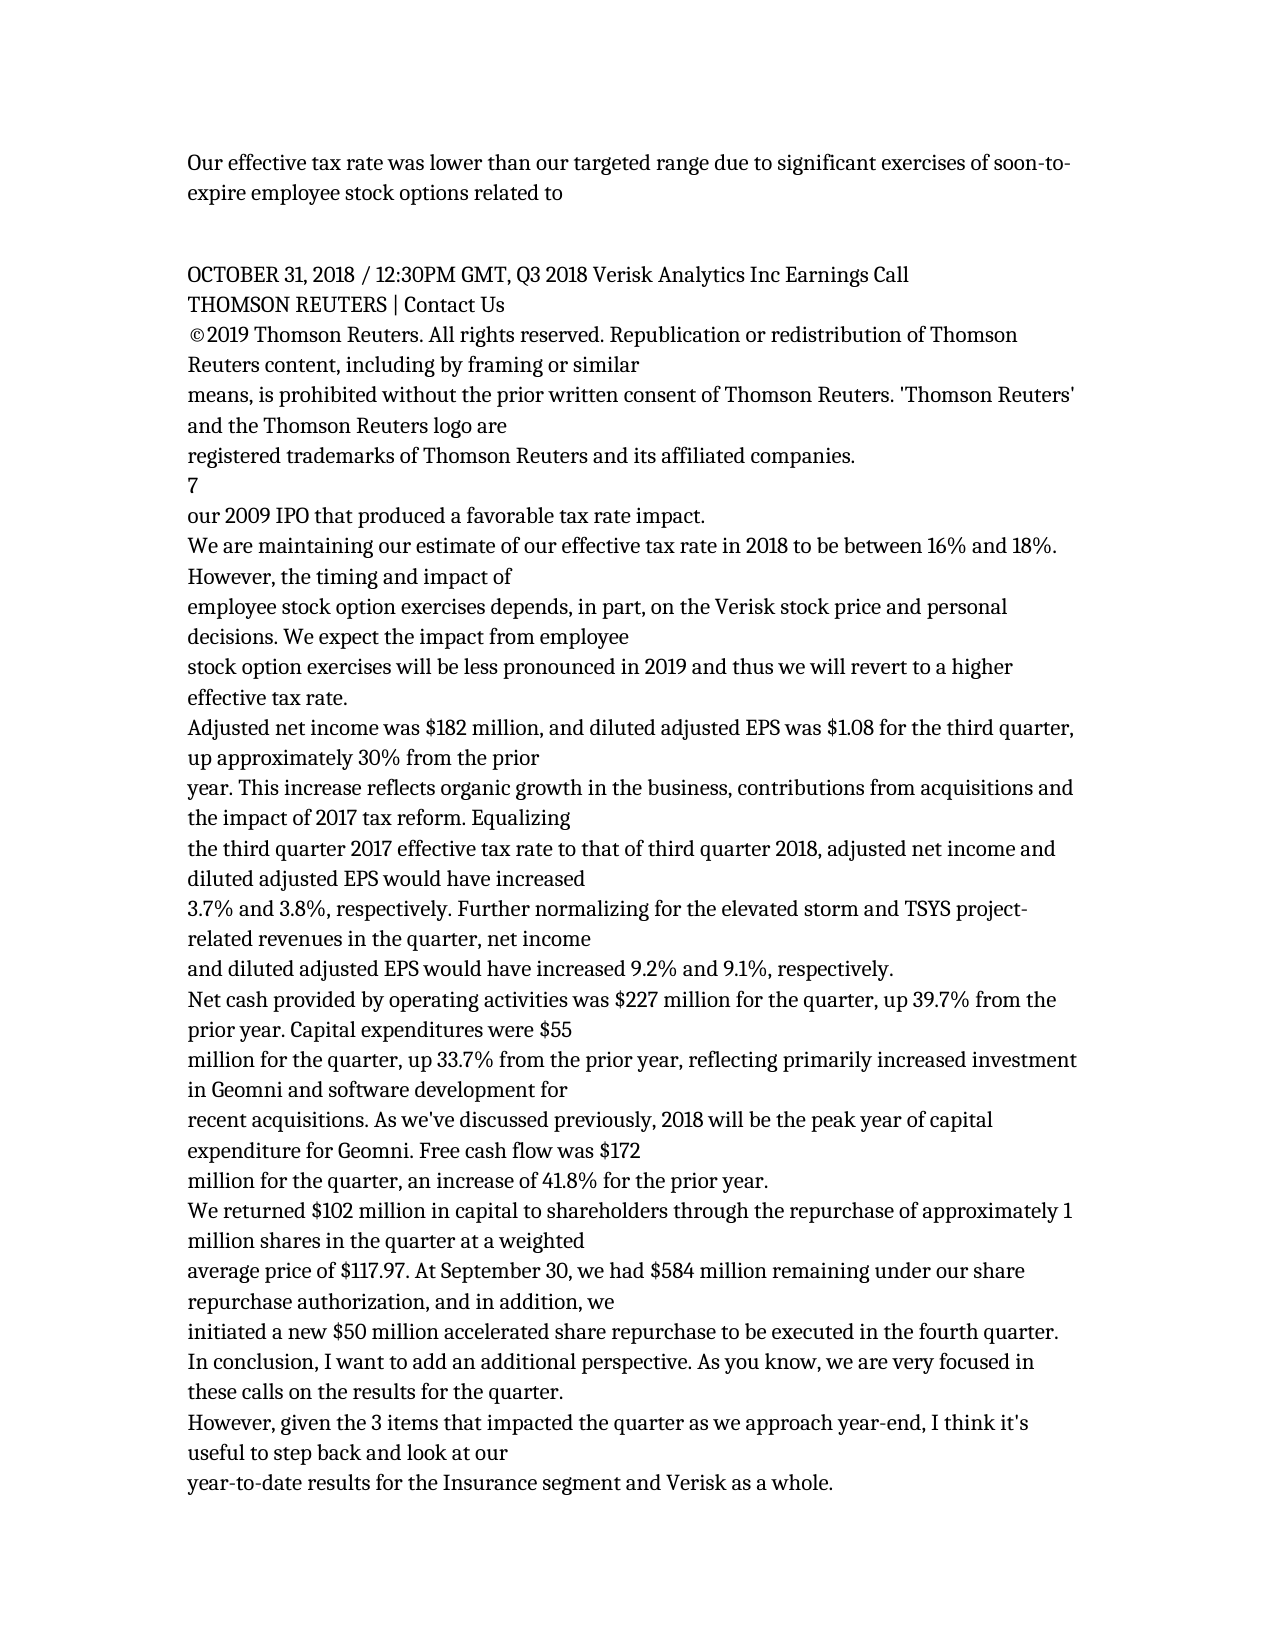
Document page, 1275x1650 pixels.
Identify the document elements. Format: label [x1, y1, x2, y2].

text [187, 261, 1087, 1496]
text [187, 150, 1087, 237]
